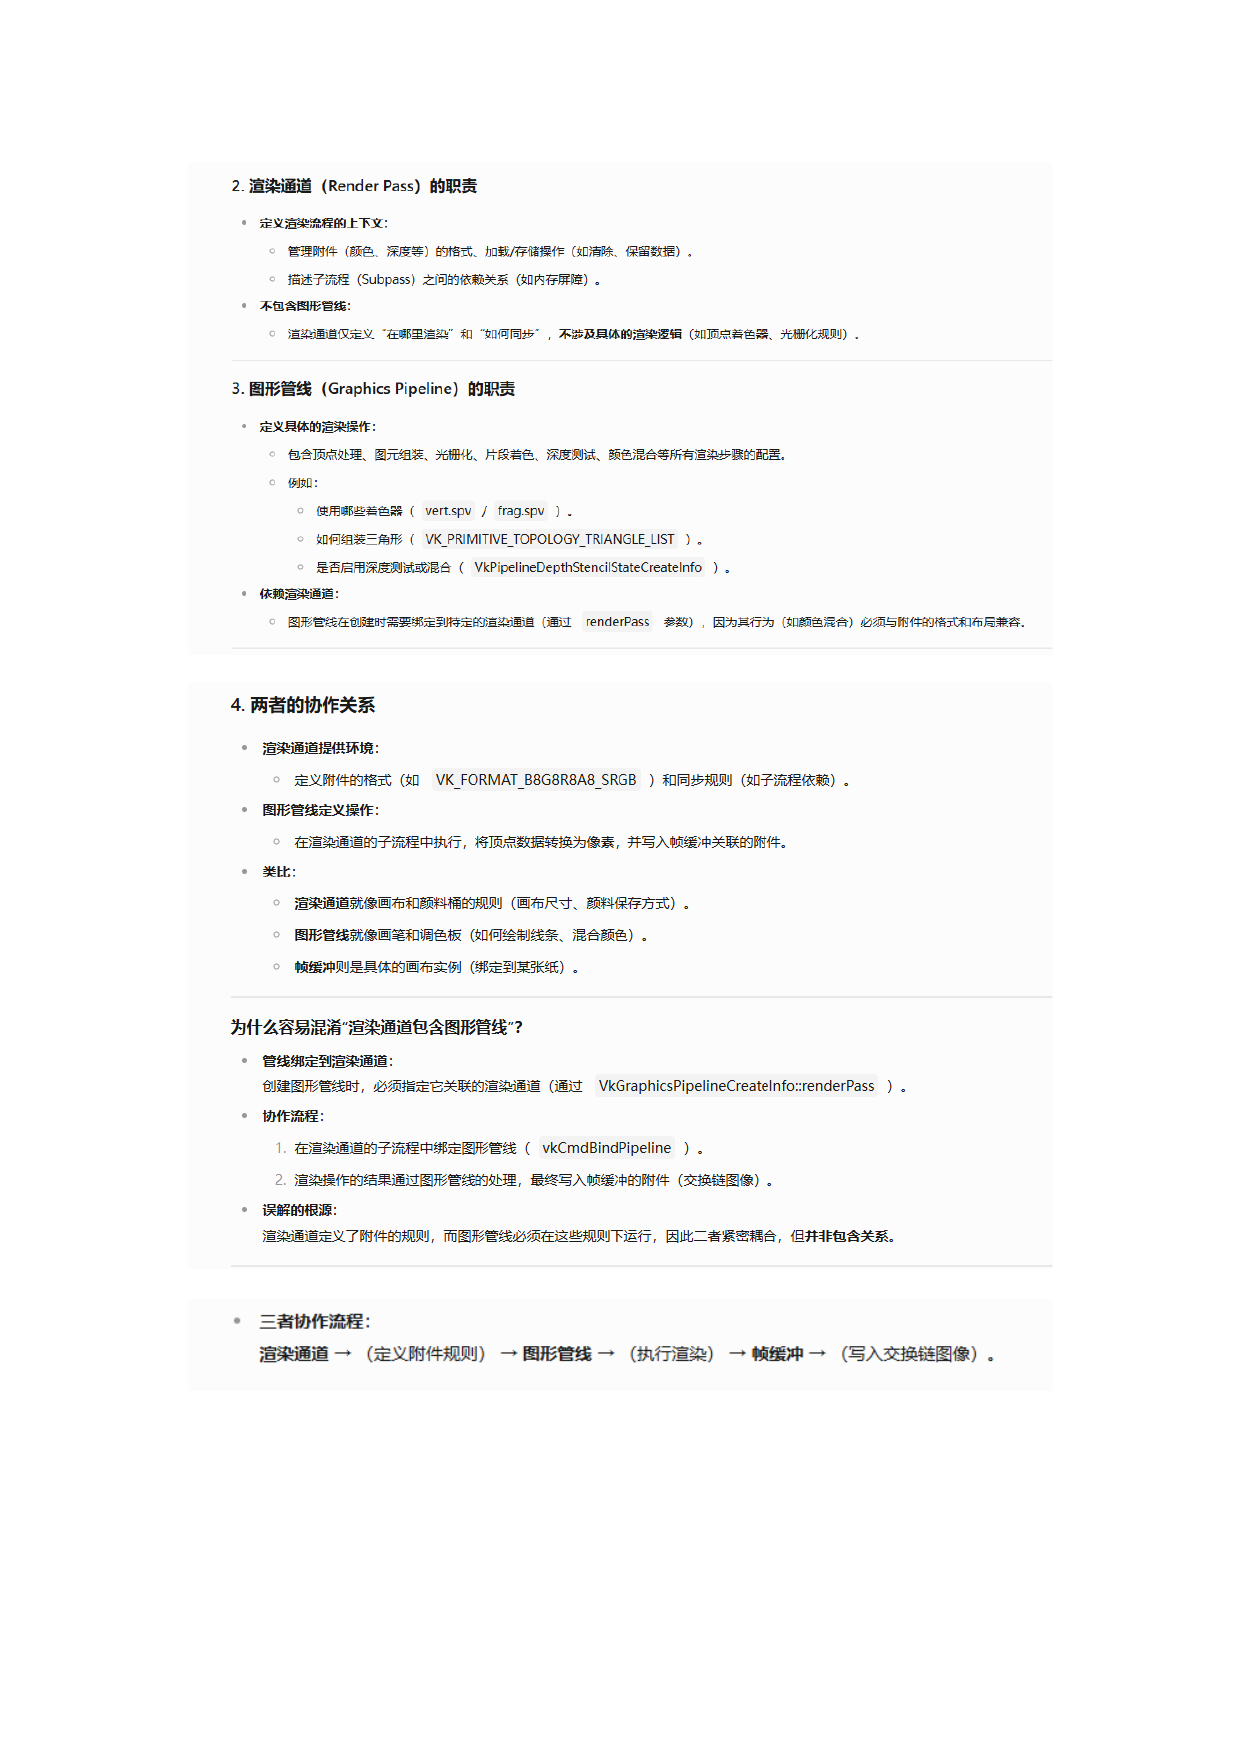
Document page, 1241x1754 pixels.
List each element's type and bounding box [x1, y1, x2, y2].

picture [187, 162, 1053, 655]
picture [187, 682, 1053, 1269]
picture [187, 1299, 1053, 1391]
